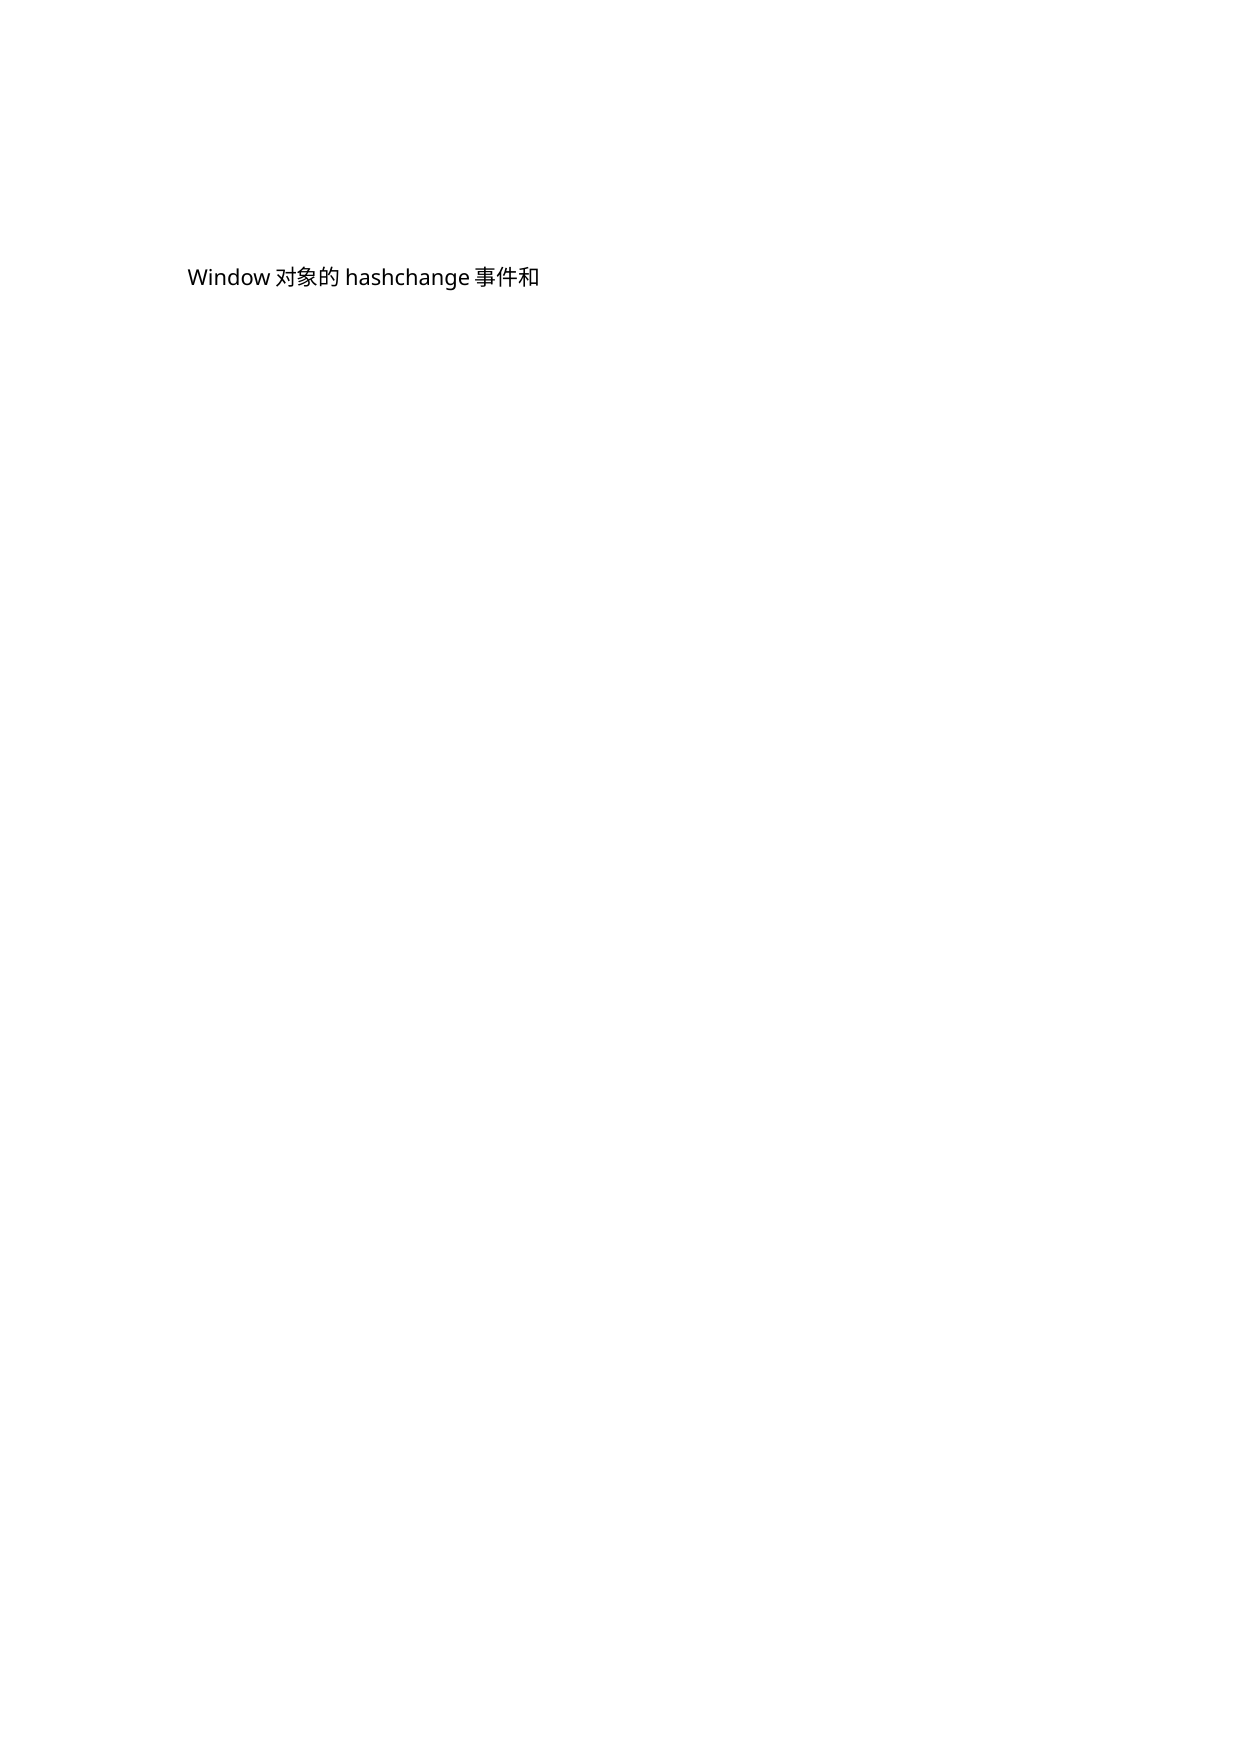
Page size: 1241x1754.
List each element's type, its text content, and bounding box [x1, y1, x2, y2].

text Window对象的hashchange事件和 [187, 259, 1053, 292]
